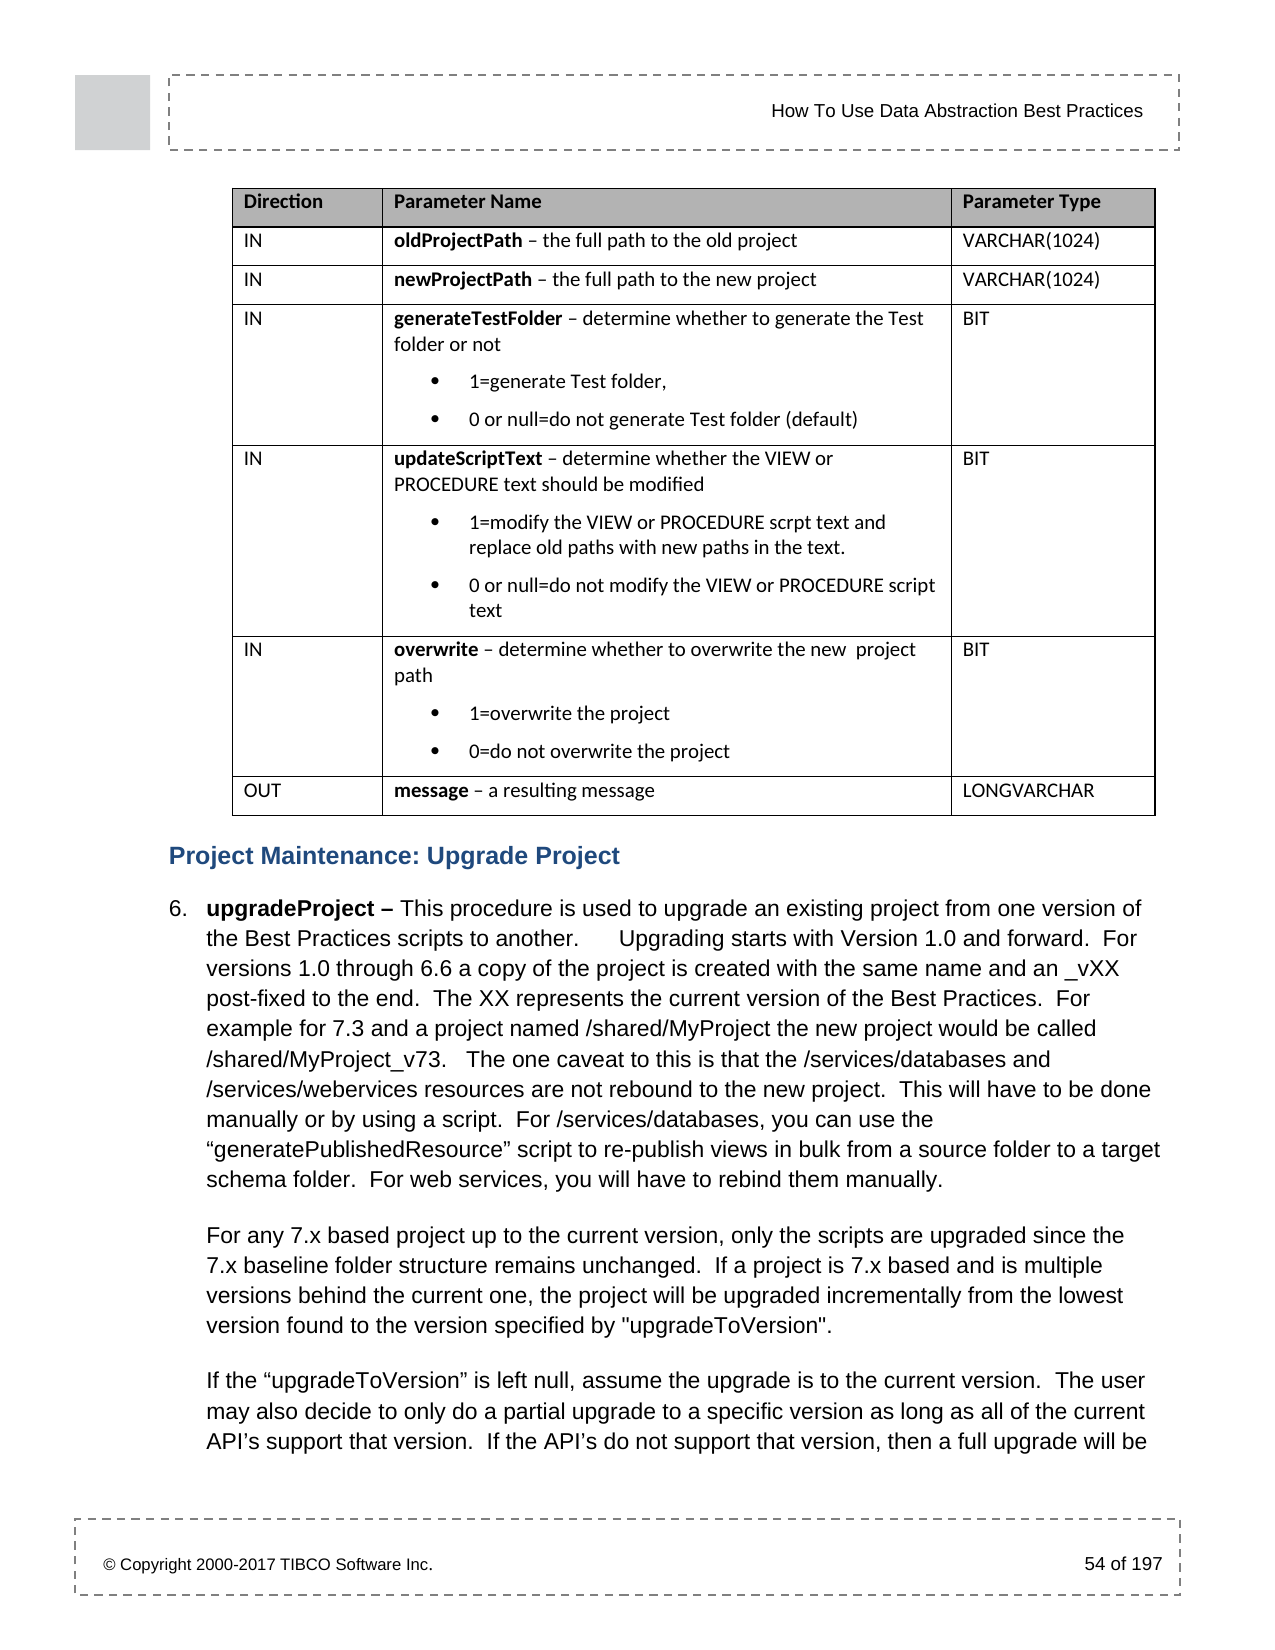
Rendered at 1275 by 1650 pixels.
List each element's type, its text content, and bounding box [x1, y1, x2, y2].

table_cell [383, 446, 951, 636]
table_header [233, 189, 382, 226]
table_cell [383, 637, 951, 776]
text For any 7.x based project up to the current version, only the scripts are upgraded since the 7.x baseline folder structure remains unchanged. If a project is 7.x based and is multiple versions behind the current one, the project will be upgraded incrementally from the lowest version found to the version specified by "upgradeToVersion". [206, 1222, 1161, 1339]
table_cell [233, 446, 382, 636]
list upgradeProject – This procedure is used to upgrade an existing project from one version of the Best Practices scripts to another. Upgrading starts with Version 1.0 and forward. For versions 1.0 through 6.6 a copy of the project is created with the same name and an _vXX post-fixed to the end. The XX represents the current version of the Best Practices. For example for 7.3 and a project named /shared/MyProject the new project would be called /shared/MyProject_v73. The one caveat to this is that the /services/databases and /services/webervices resources are not rebound to the new project. This will have to be done manually or by using a script. For /services/databases, you can use the “generatePublishedResource” script to re-publish views in bulk from a source folder to a target schema folder. For web services, you will have to rebind them manually. [169, 894, 1161, 1193]
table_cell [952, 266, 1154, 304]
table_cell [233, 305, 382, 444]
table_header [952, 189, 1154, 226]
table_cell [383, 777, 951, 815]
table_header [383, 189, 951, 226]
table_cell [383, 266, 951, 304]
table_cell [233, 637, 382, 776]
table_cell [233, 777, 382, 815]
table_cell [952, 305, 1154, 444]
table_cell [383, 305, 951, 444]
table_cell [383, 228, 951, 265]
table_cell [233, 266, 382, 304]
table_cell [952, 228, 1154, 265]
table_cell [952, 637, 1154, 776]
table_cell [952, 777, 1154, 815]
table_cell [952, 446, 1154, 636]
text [206, 1367, 1161, 1454]
subtitle Project Maintenance: Upgrade Project [169, 841, 1162, 869]
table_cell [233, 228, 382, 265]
